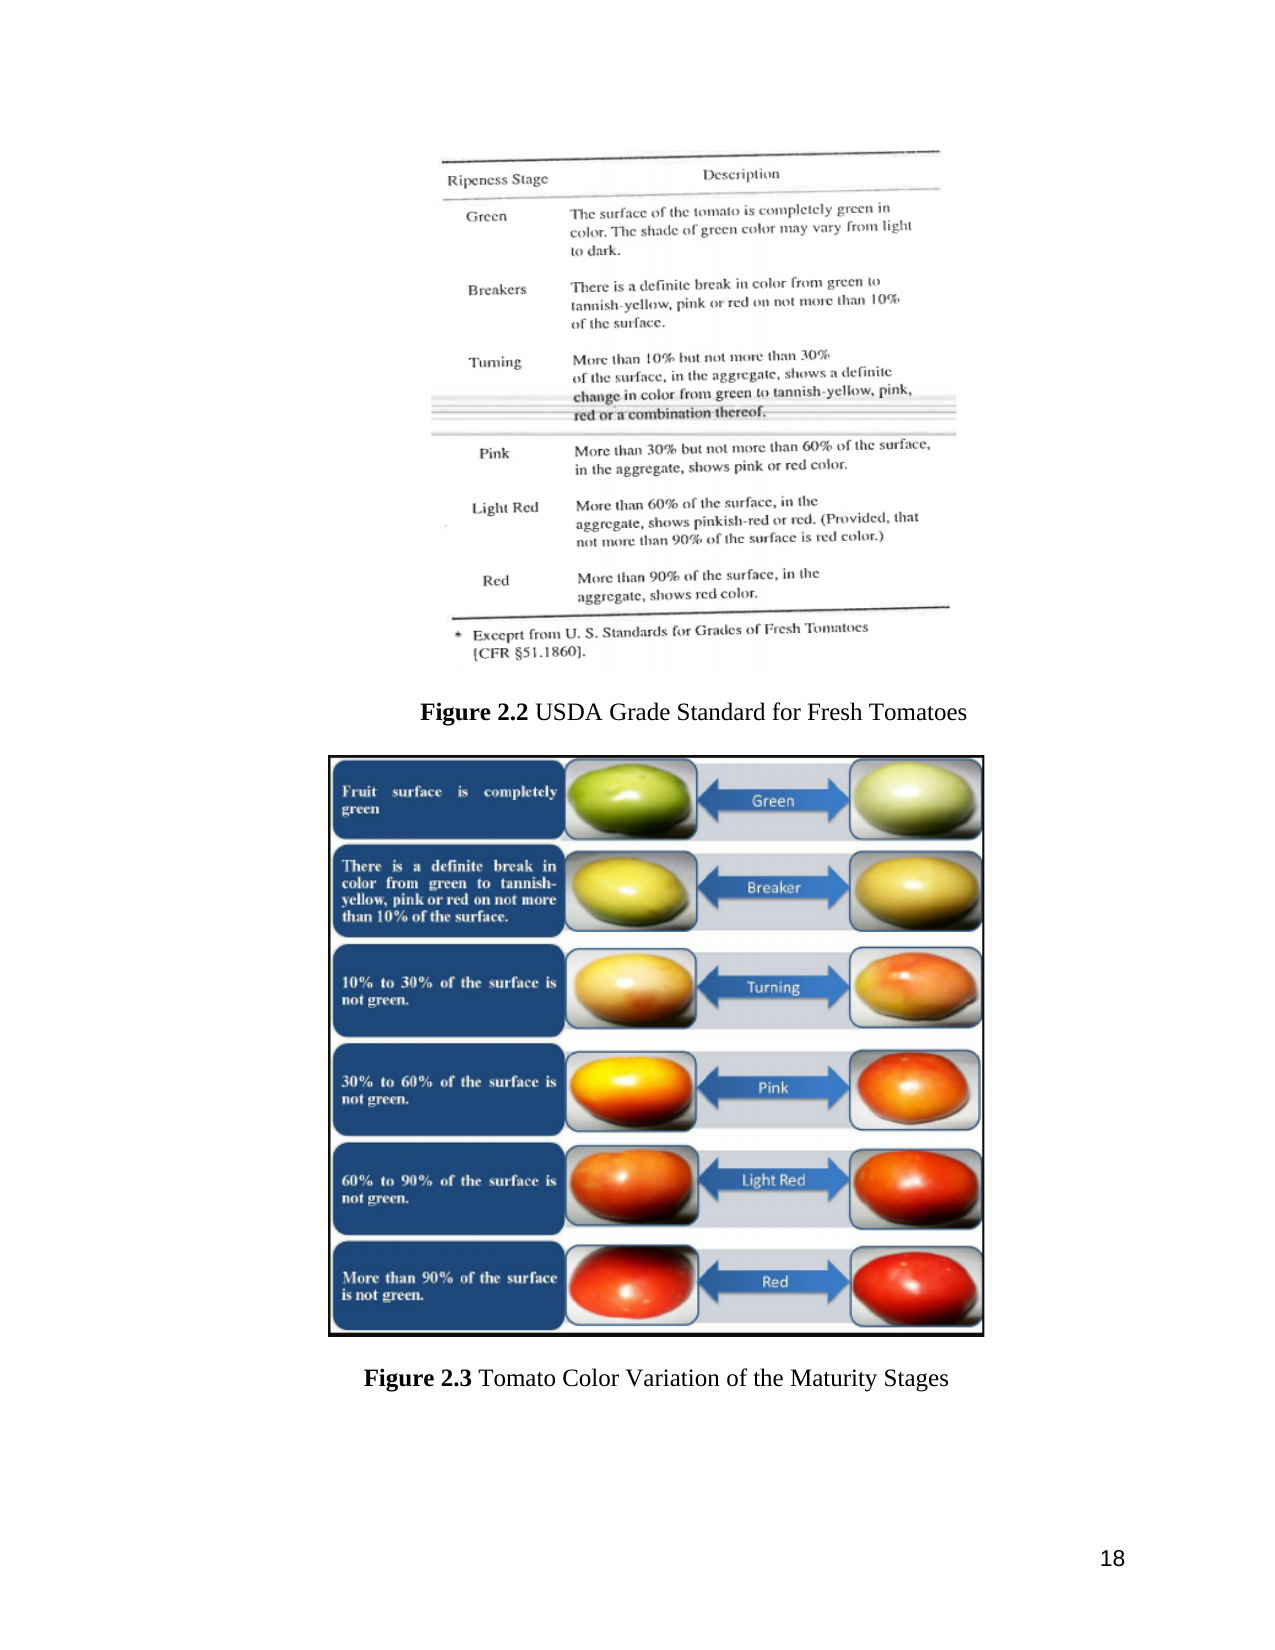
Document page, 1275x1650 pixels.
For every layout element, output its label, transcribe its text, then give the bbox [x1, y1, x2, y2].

picture [431, 150, 957, 672]
picture [328, 755, 985, 1337]
text Figure 2.3 Tomato Color Variation of the Maturity Stages [187, 1363, 1125, 1392]
text Figure 2.2 USDA Grade Standard for Fresh Tomatoes [187, 697, 1125, 726]
